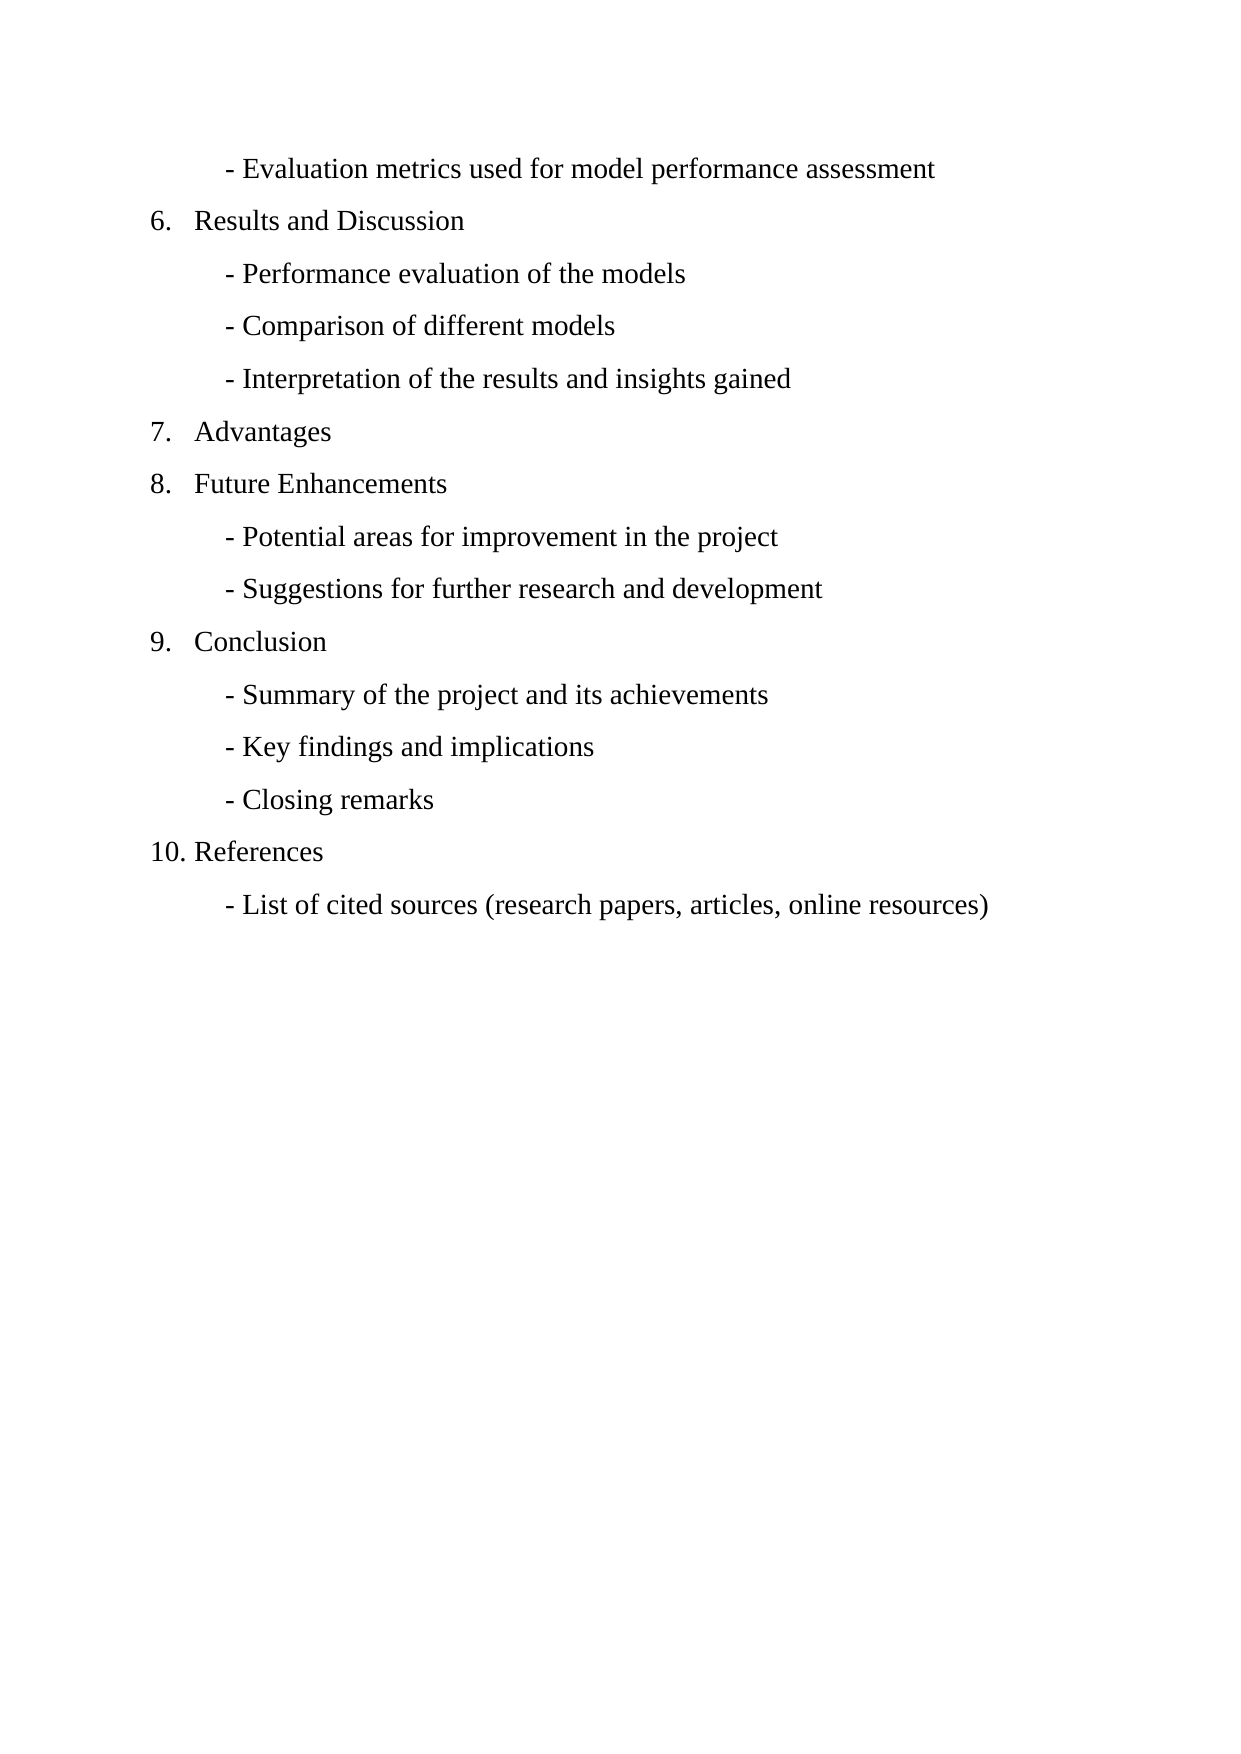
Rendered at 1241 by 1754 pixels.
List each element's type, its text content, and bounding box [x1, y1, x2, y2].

list Suggestions for further research and development [225, 572, 1090, 605]
list Key findings and implications [225, 729, 1090, 763]
list Summary of the project and its achievements [225, 677, 1090, 710]
list Potential areas for improvement in the project [225, 519, 1090, 552]
list Conclusion [150, 624, 1090, 658]
list List of cited sources (research papers, articles, online resources) [225, 887, 1090, 921]
list Results and Discussion [150, 203, 1090, 237]
list Advantages [150, 414, 1090, 447]
list Comparison of different models [225, 308, 1090, 342]
list References [150, 834, 1090, 868]
list Closing remarks [225, 782, 1090, 816]
list Interpretation of the results and insights gained [225, 361, 1090, 395]
list Future Enhancements [150, 466, 1090, 500]
list Performance evaluation of the models [225, 256, 1090, 289]
list Evaluation metrics used for model performance assessment [225, 151, 1090, 184]
